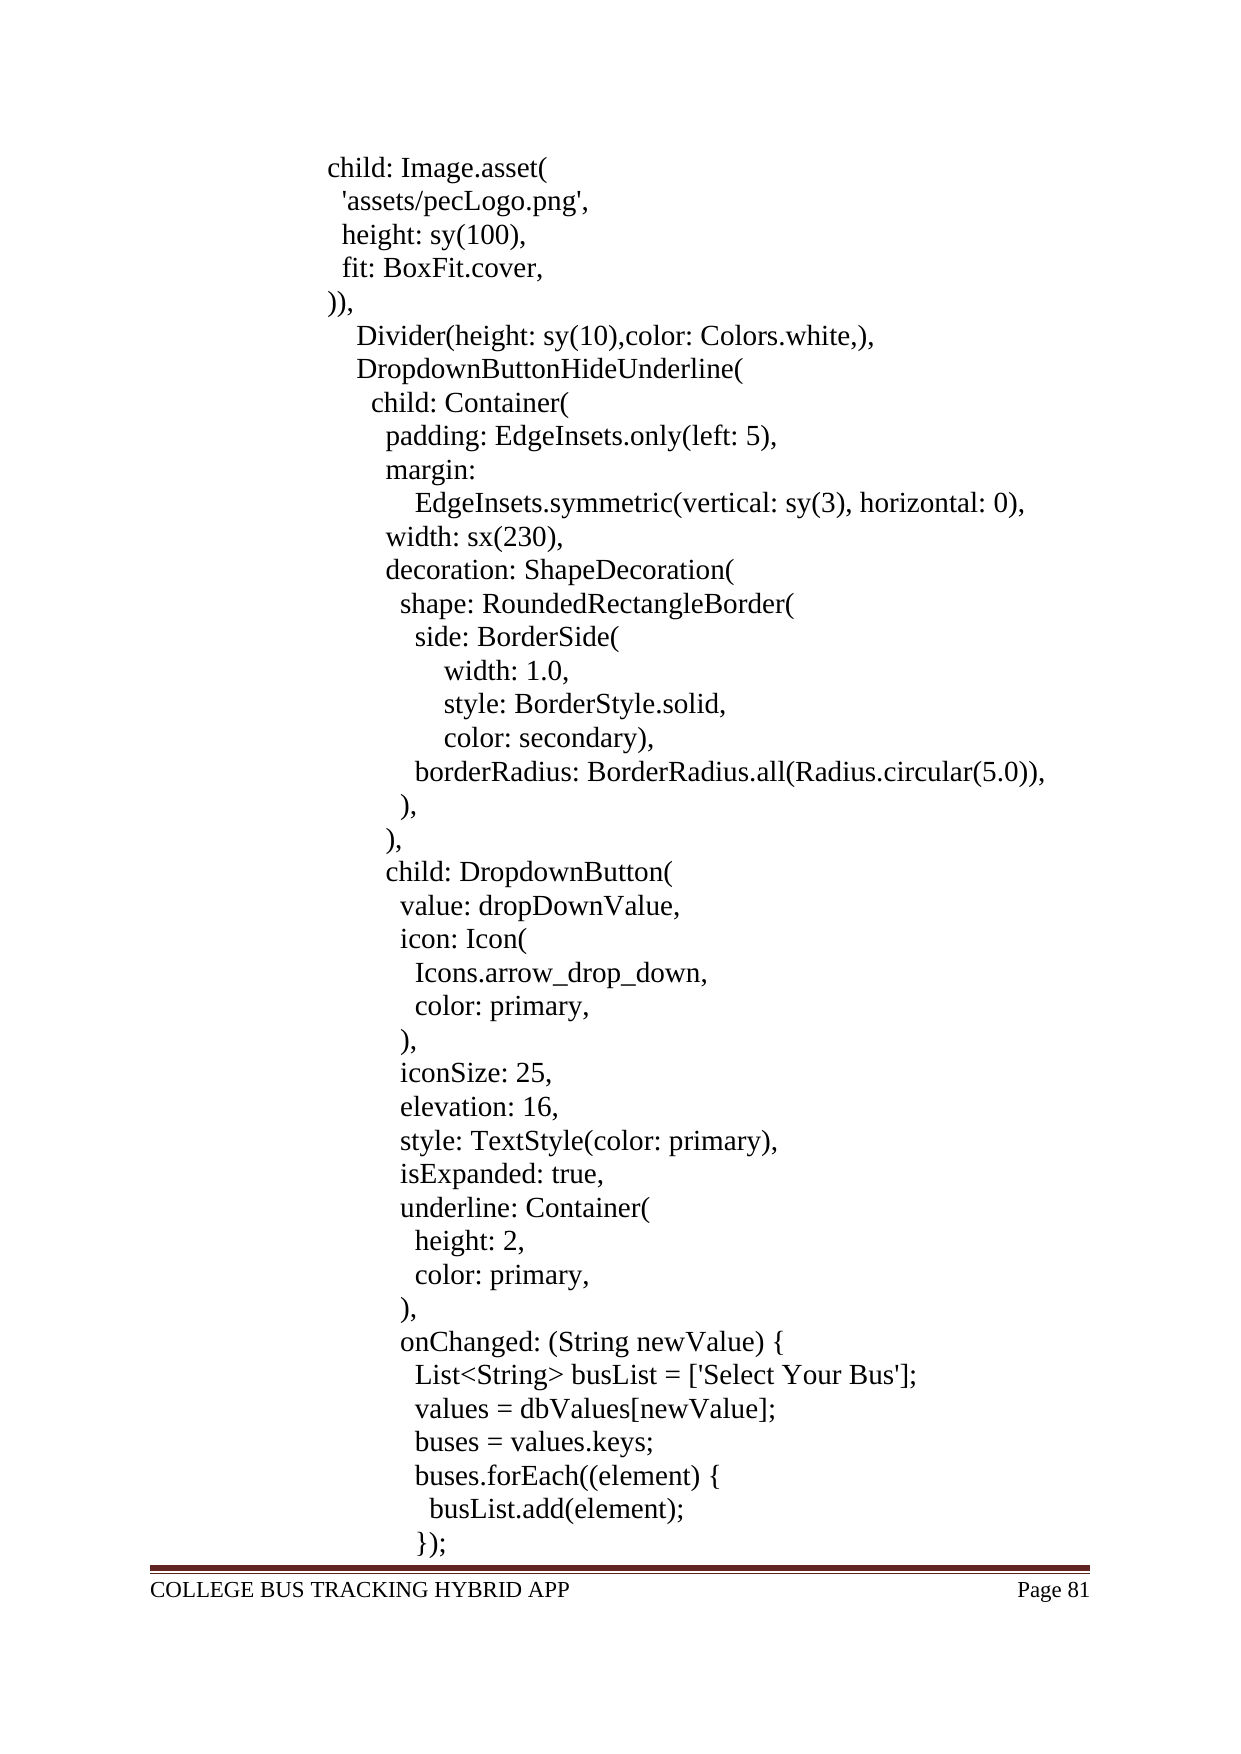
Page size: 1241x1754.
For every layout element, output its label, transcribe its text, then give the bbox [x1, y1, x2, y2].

text padding: EdgeInsets.only(left: 5), [225, 418, 1090, 452]
text decoration: ShapeDecoration( [225, 552, 1090, 586]
text side: BorderSide( [225, 619, 1090, 653]
text buses = values.keys; [225, 1424, 1090, 1458]
text value: dropDownValue, [225, 888, 1090, 921]
text shape: RoundedRectangleBorder( [225, 586, 1090, 619]
text busList.add(element); [225, 1492, 1090, 1525]
text isExpanded: true, [225, 1156, 1090, 1190]
text EdgeInsets.symmetric(vertical: sy(3), horizontal: 0), [225, 485, 1090, 519]
text child: Container( [225, 385, 1090, 418]
text fit: BoxFit.cover, [225, 251, 1090, 284]
text ), [225, 1022, 1090, 1056]
text style: BorderStyle.solid, [225, 687, 1090, 720]
text color: primary, [225, 1257, 1090, 1290]
text ), [225, 787, 1090, 821]
text ), [225, 1290, 1090, 1324]
text elevation: 16, [225, 1089, 1090, 1123]
text 'assets/pecLogo.png', [225, 183, 1090, 217]
text margin: [225, 452, 1090, 485]
text width: 1.0, [225, 653, 1090, 687]
text width: sx(230), [225, 519, 1090, 552]
text child: Image.asset( [225, 150, 1090, 183]
text values = dbValues[newValue]; [225, 1391, 1090, 1424]
text icon: Icon( [225, 921, 1090, 955]
text color: primary, [225, 988, 1090, 1022]
text height: sy(100), [225, 217, 1090, 251]
text child: DropdownButton( [225, 854, 1090, 888]
text Divider(height: sy(10),color: Colors.white,), [225, 318, 1090, 351]
text style: TextStyle(color: primary), [225, 1123, 1090, 1156]
text Icons.arrow_drop_down, [225, 955, 1090, 988]
text )), [225, 284, 1090, 318]
text borderRadius: BorderRadius.all(Radius.circular(5.0)), [225, 754, 1090, 787]
text height: 2, [225, 1223, 1090, 1257]
text iconSize: 25, [225, 1056, 1090, 1089]
text }); [225, 1525, 1090, 1559]
text buses.forEach((element) { [225, 1458, 1090, 1492]
text DropdownButtonHideUnderline( [225, 351, 1090, 385]
text onChanged: (String newValue) { [225, 1324, 1090, 1357]
text underline: Container( [225, 1190, 1090, 1223]
text ), [225, 821, 1090, 854]
text List<String> busList = ['Select Your Bus']; [225, 1357, 1090, 1391]
text color: secondary), [225, 720, 1090, 754]
